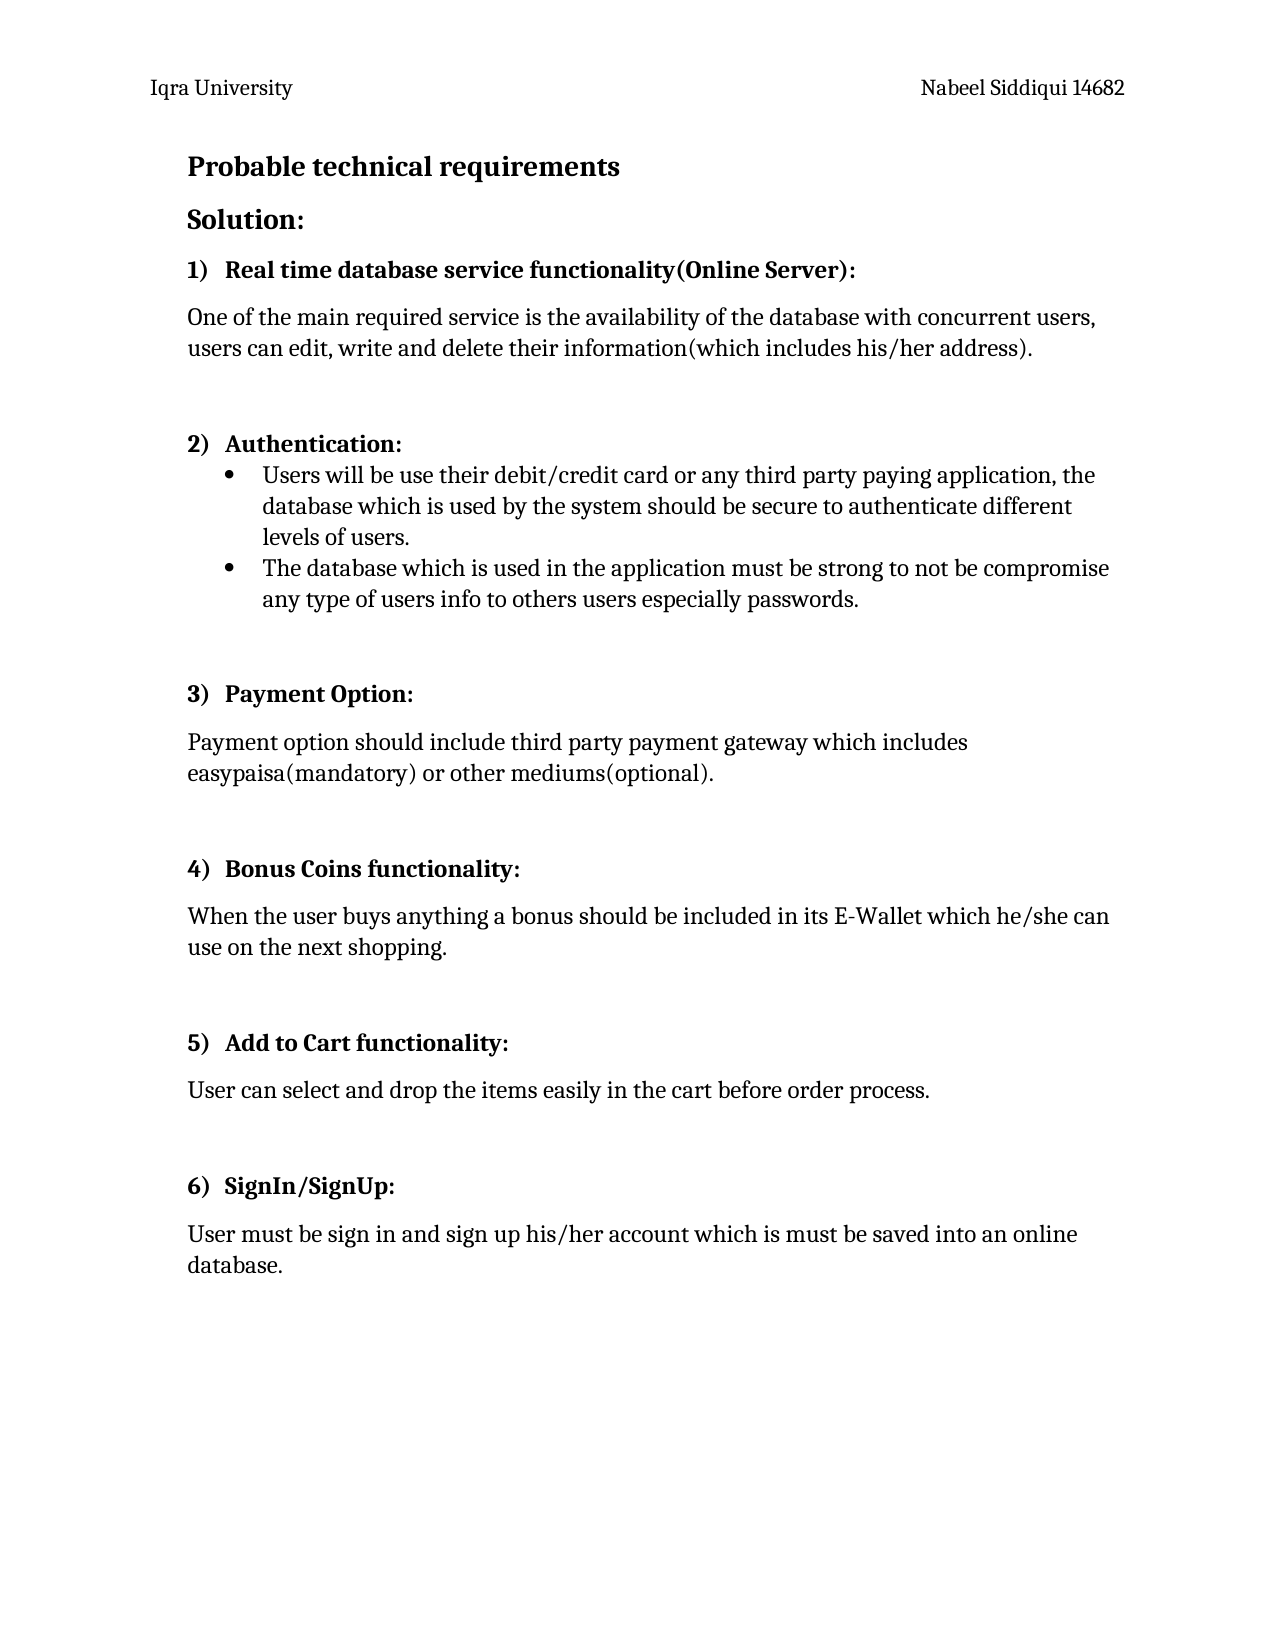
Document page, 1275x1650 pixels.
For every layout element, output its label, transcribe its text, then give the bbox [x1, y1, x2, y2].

text User can select and drop the items easily in the cart before order process. [187, 1076, 1125, 1105]
list Bonus Coins functionality: [187, 854, 1125, 883]
text One of the main required service is the availability of the database with concurrent users, users can edit, write and delete their information(which includes his/her address). [187, 303, 1125, 363]
text User must be sign in and sign up his/her account which is must be saved into an online database. [187, 1219, 1125, 1279]
list Payment Option: [187, 680, 1125, 709]
list Users will be use their debit/credit card or any third party paying application, the database which is used by the system should be secure to authenticate different levels of users. [225, 461, 1125, 552]
list Authentication: [187, 430, 1125, 458]
list SignIn/SignUp: [187, 1172, 1125, 1201]
list Real time database service functionality(Online Server): [187, 256, 1125, 284]
list The database which is used in the application must be strong to not be compromise any type of users info to others users especially passwords. [225, 554, 1125, 614]
list Add to Cart functionality: [187, 1029, 1125, 1057]
text Probable technical requirements [187, 150, 1125, 183]
text Solution: [187, 203, 1125, 236]
text When the user buys anything a bonus should be included in its E-Wallet which he/she can use on the next shopping. [187, 902, 1125, 962]
text Payment option should include third party payment gateway which includes easypaisa(mandatory) or other mediums(optional). [187, 728, 1125, 788]
